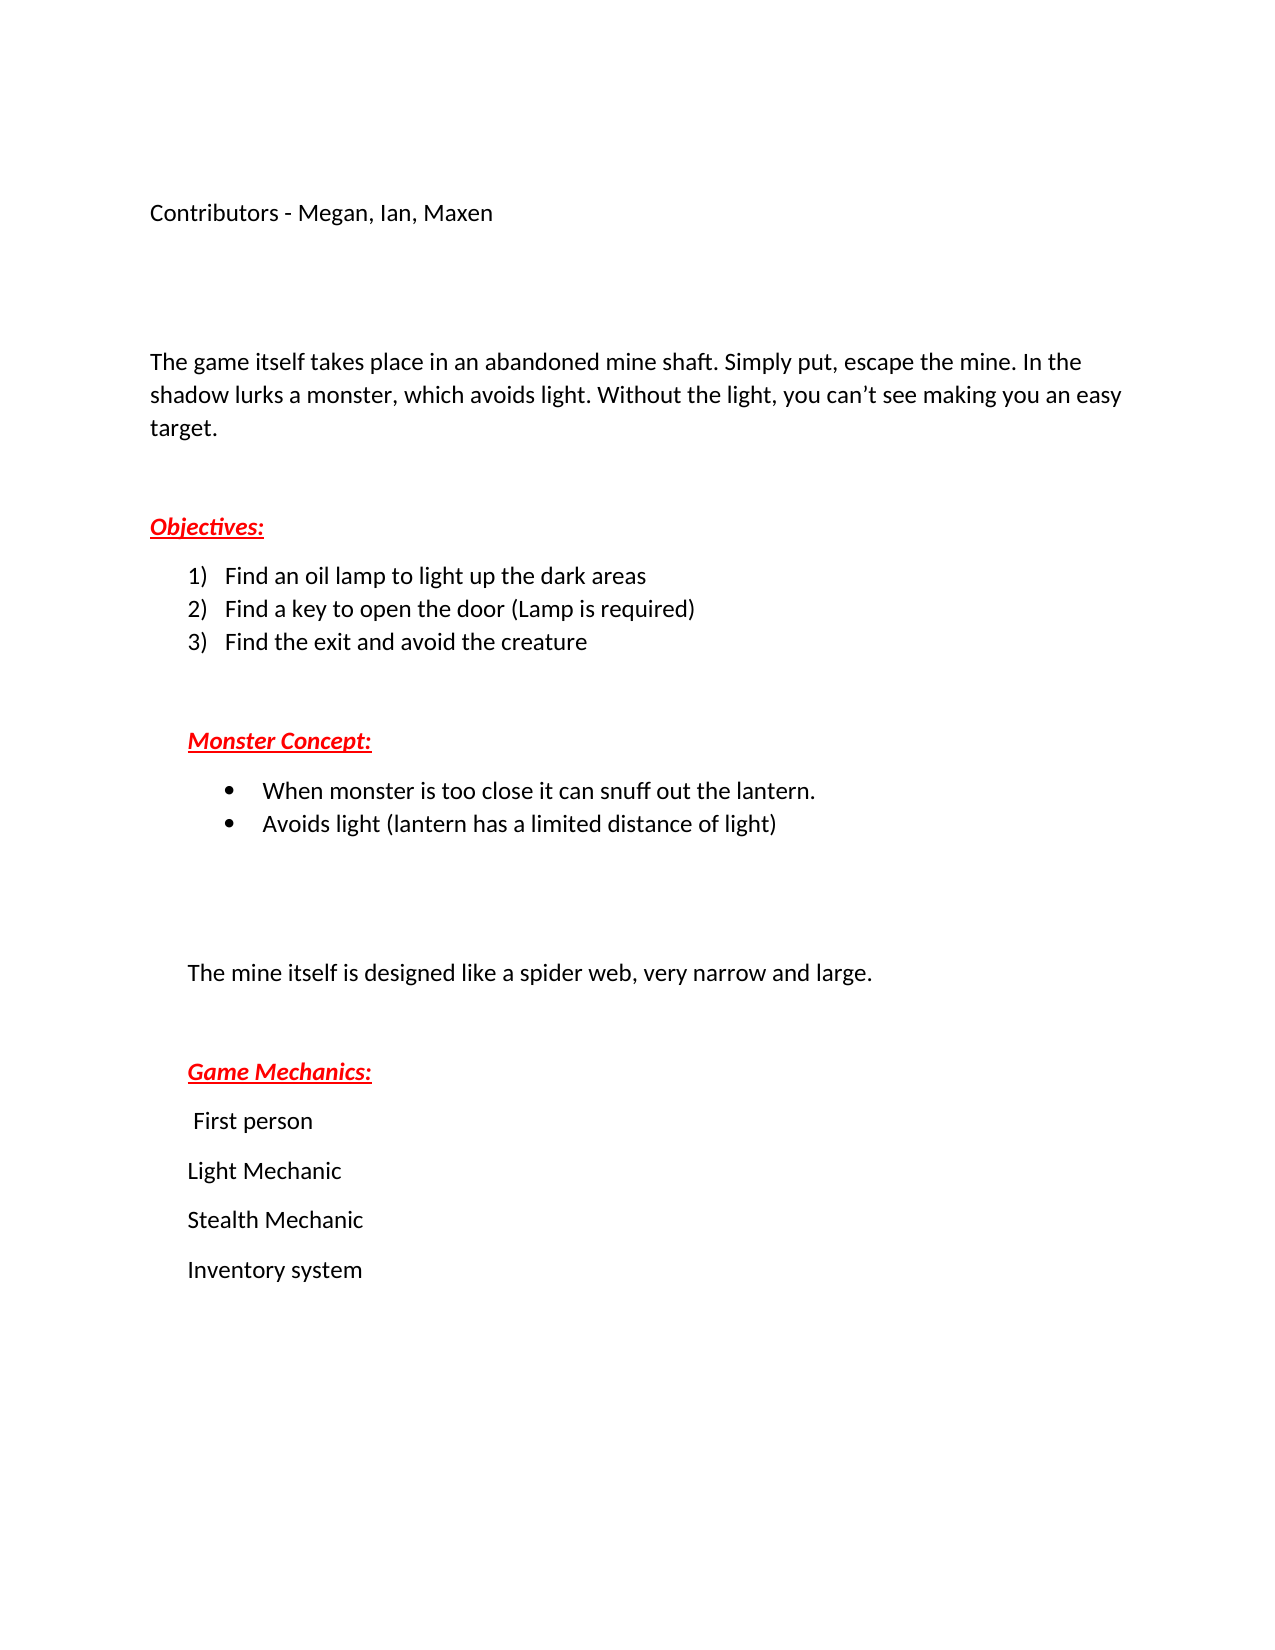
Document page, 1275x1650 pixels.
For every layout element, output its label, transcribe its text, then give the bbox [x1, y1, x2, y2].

list When monster is too close it can snuff out the lantern. [225, 775, 1125, 806]
text The game itself takes place in an abandoned mine shaft. Simply put, escape the mine. In the shadow lurks a monster, which avoids light. Without the light, you can’t see making you an easy target. [150, 346, 1125, 442]
text Inventory system [187, 1254, 1125, 1285]
list Find an oil lamp to light up the dark areas [187, 560, 1125, 591]
text The mine itself is designed like a spider web, very narrow and large. [187, 957, 1125, 987]
text First person [187, 1105, 1125, 1136]
text Light Mechanic [187, 1155, 1125, 1186]
text Objectives: [150, 511, 1125, 541]
list Find the exit and avoid the creature [187, 626, 1125, 657]
text Game Mechanics: [187, 1056, 1125, 1086]
text Contributors - Megan, Ian, Maxen [150, 197, 1125, 228]
text Monster Concept: [187, 725, 1125, 756]
list Avoids light (lantern has a limited distance of light) [225, 808, 1125, 838]
text Stealth Mechanic [187, 1204, 1125, 1235]
list Find a key to open the door (Lamp is required) [187, 593, 1125, 624]
